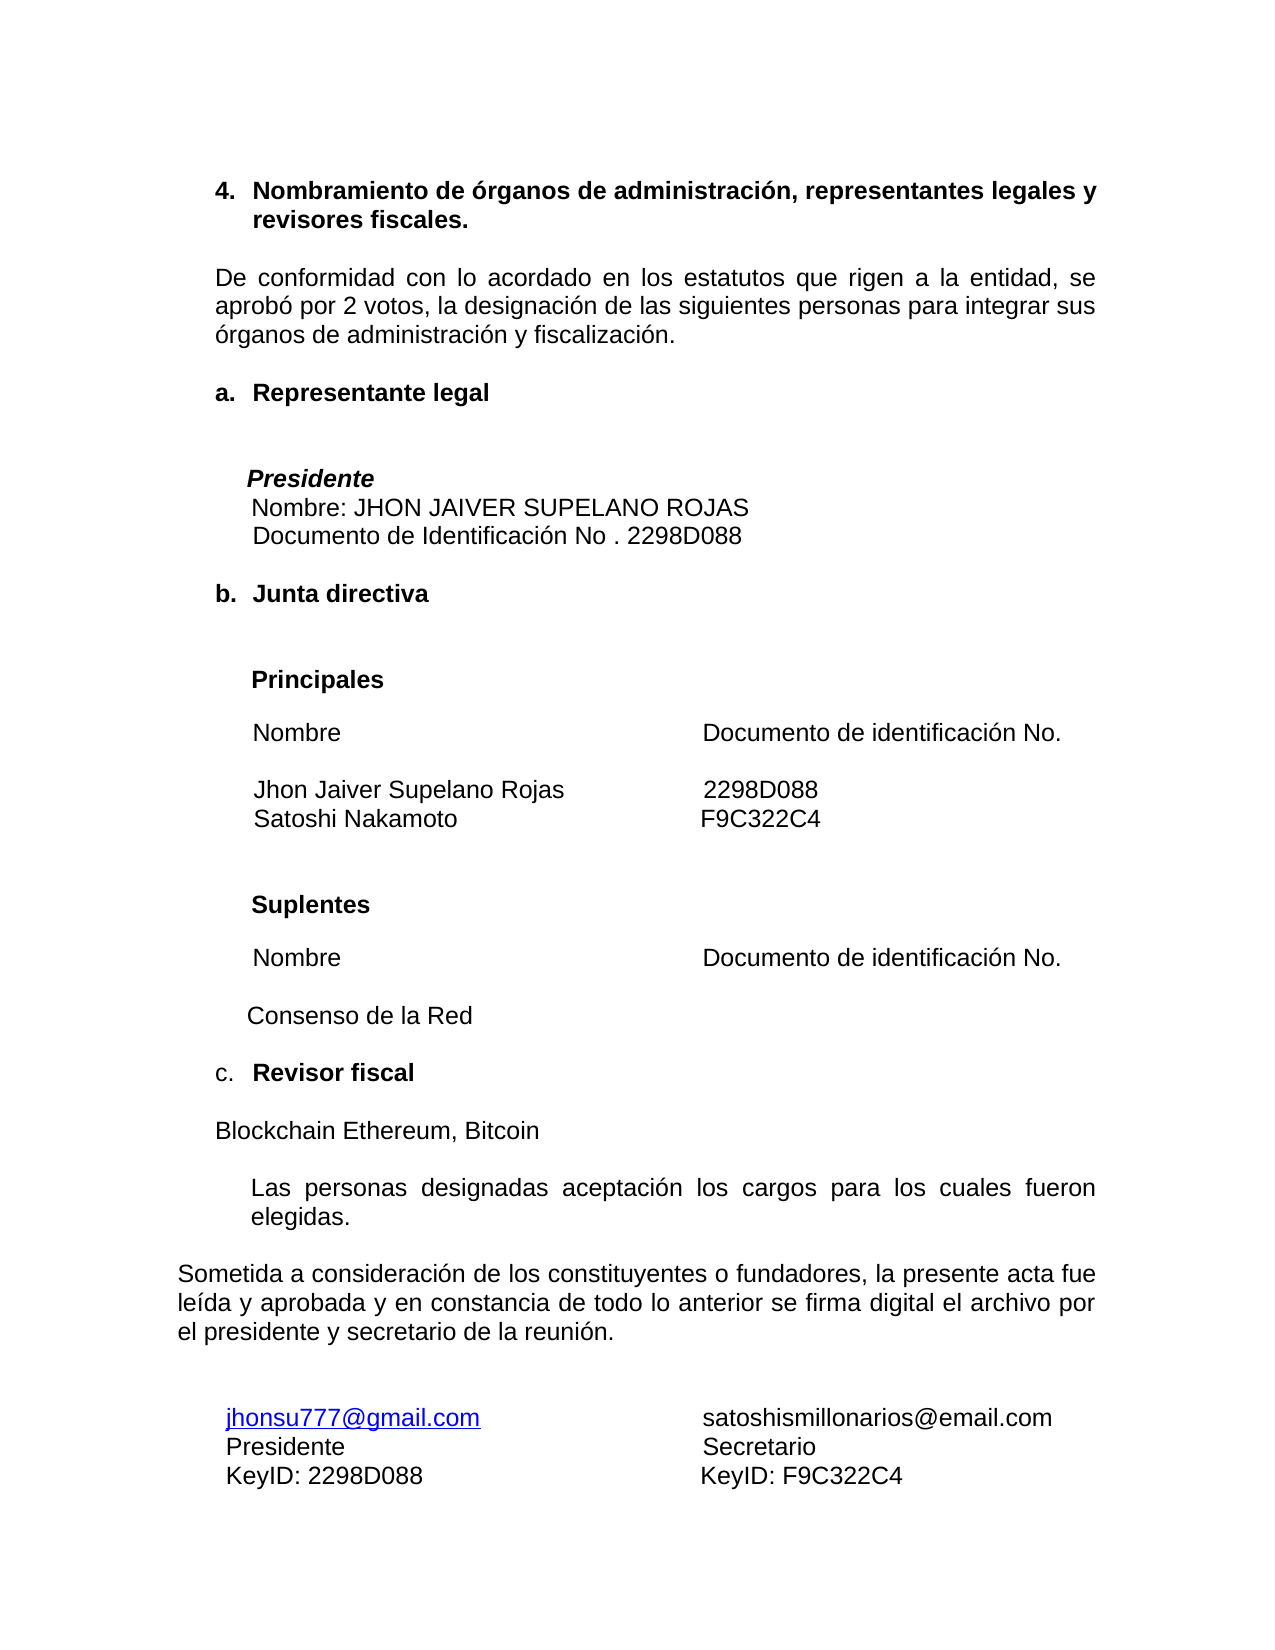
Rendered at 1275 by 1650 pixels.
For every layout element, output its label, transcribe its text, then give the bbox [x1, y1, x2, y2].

text Presidente [177, 464, 1098, 493]
text De conformidad con lo acordado en los estatutos que rigen a la entidad, se aprobó por 2 votos, la designación de las siguientes personas para integrar sus órganos de administración y fiscalización. [215, 263, 1098, 349]
subtitle Principales [251, 665, 1098, 694]
text jhonsu777@gmail.com satoshismillonarios@email.com [177, 1403, 1098, 1432]
subtitle Suplentes [251, 890, 1098, 919]
text Blockchain Ethereum, Bitcoin [215, 1116, 1098, 1144]
text Jhon Jaiver Supelano Rojas 2298D088 [177, 775, 1098, 804]
text Nombre Documento de identificación No. [177, 718, 1098, 747]
list Revisor fiscal [215, 1058, 1098, 1087]
list Representante legal [215, 378, 1098, 406]
list Nombramiento de órganos de administración, representantes legales y revisores fiscales. [215, 176, 1098, 234]
text Satoshi Nakamoto F9C322C4 [177, 804, 1098, 833]
text Nombre Documento de identificación No. [177, 943, 1098, 972]
subtitle Documento de Identificación No . 2298D088 [177, 521, 1098, 550]
text Sometida a consideración de los constituyentes o fundadores, la presente acta fue leída y aprobada y en constancia de todo lo anterior se firma digital el archivo por el presidente y secretario de la reunión. [177, 1259, 1098, 1346]
list Junta directiva [215, 579, 1098, 608]
text Presidente Secretario [177, 1432, 1098, 1461]
text KeyID: 2298D088 KeyID: F9C322C4 [177, 1461, 1098, 1489]
text Las personas designadas aceptación los cargos para los cuales fueron elegidas. [251, 1173, 1098, 1231]
text Consenso de la Red [177, 1001, 1098, 1029]
subtitle Nombre: JHON JAIVER SUPELANO ROJAS [251, 493, 1098, 521]
